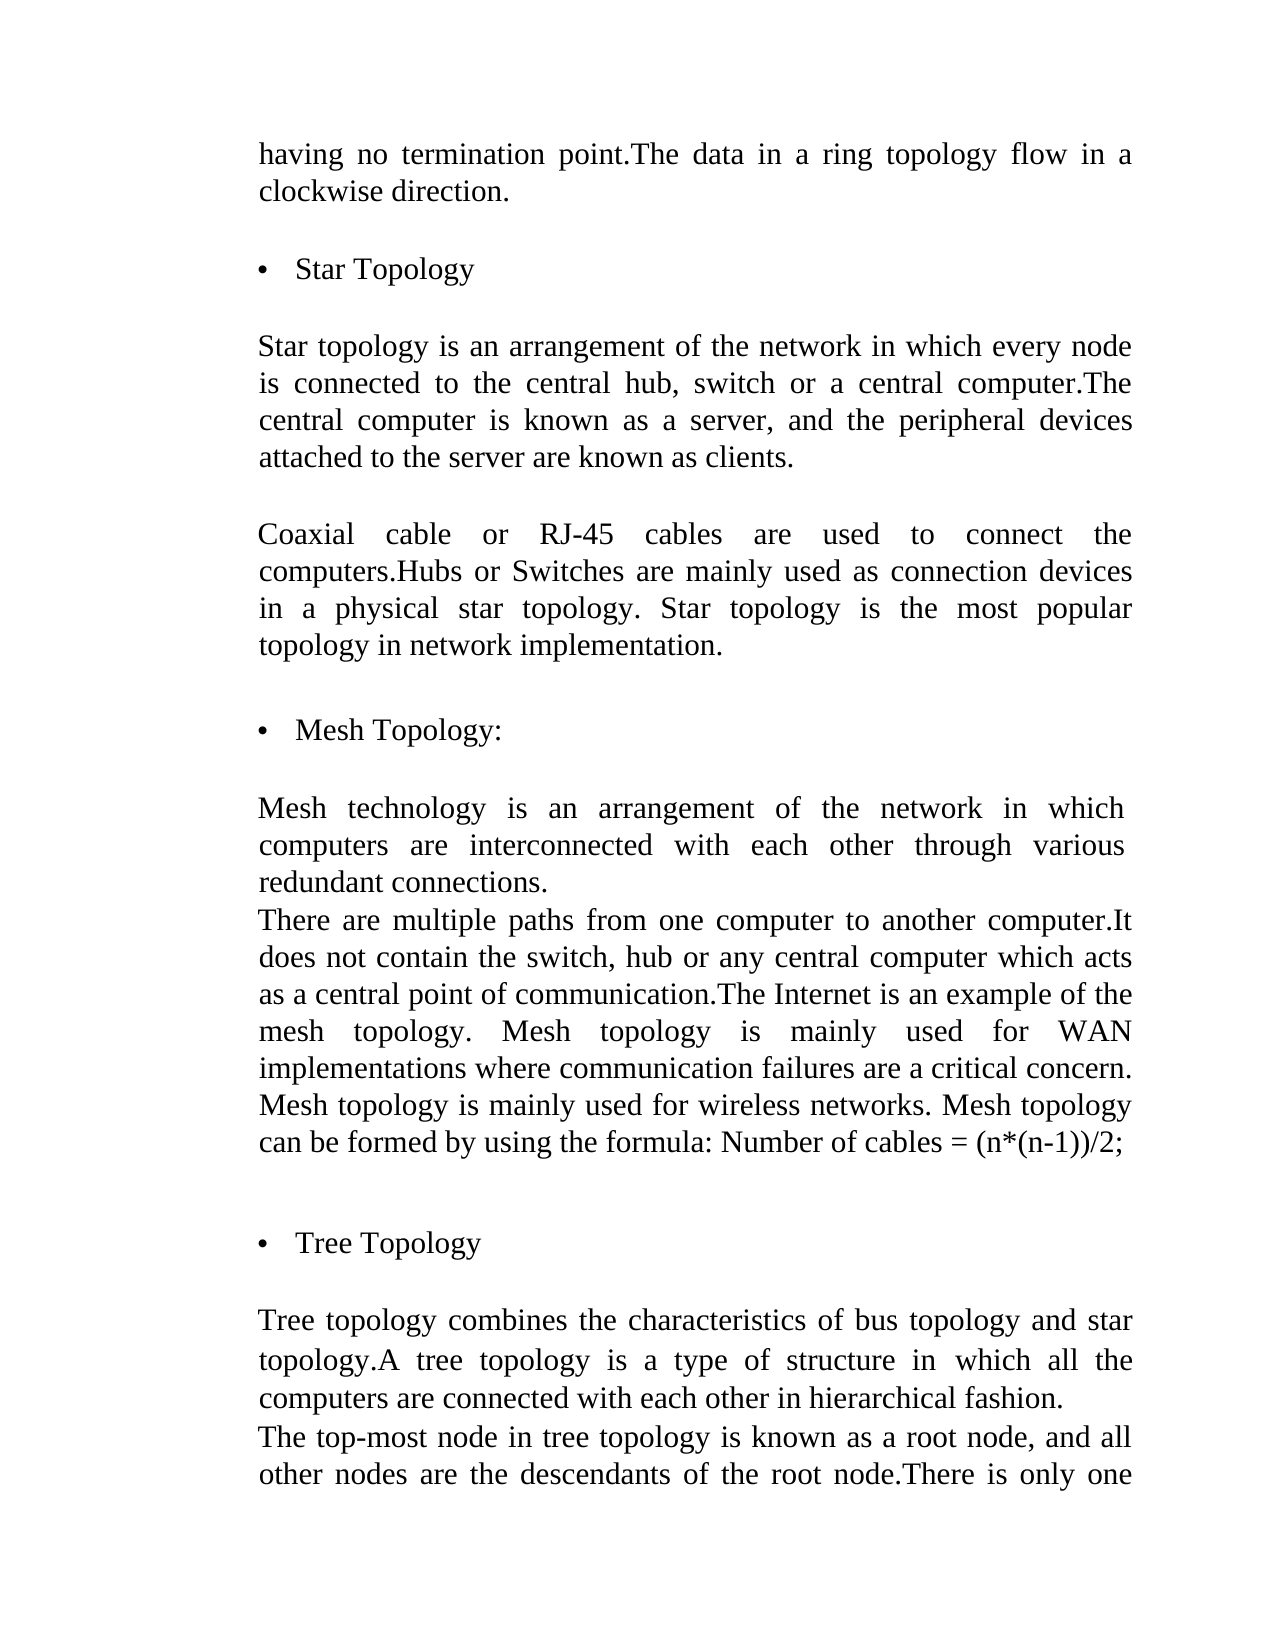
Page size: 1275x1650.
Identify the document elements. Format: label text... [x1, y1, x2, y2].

text Mesh technology is an arrangement of the network in which computers are interconnected with each other through various redundant connections. [257, 789, 1126, 899]
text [257, 136, 1133, 208]
text Tree topology combines the characteristics of bus topology and star topology.A tree topology is a type of structure in which all the computers are connected with each other in hierarchical fashion. [257, 1302, 1133, 1415]
text Coaxial cable or RJ-45 cables are used to connect the computers.Hubs or Switches are mainly used as connection devices in a physical star topology. Star topology is the most popular topology in network implementation. [257, 516, 1133, 662]
text There are multiple paths from one computer to another computer.It does not contain the switch, hub or any central computer which acts as a central point of communication.The Internet is an example of the mesh topology. Mesh topology is mainly used for WAN implementations where communication failures are a critical concern. Mesh topology is mainly used for wireless networks. Mesh topology can be formed by using the formula: Number of cables = (n*(n-1))/2; [257, 902, 1133, 1159]
list Tree Topology [257, 1224, 1133, 1260]
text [257, 1418, 1133, 1491]
list Star Topology [257, 250, 1133, 286]
list Mesh Topology: [257, 712, 1133, 747]
text Star topology is an arrangement of the network in which every node is connected to the central hub, switch or a central computer.The central computer is known as a server, and the peripheral devices attached to the server are known as clients. [257, 327, 1133, 474]
